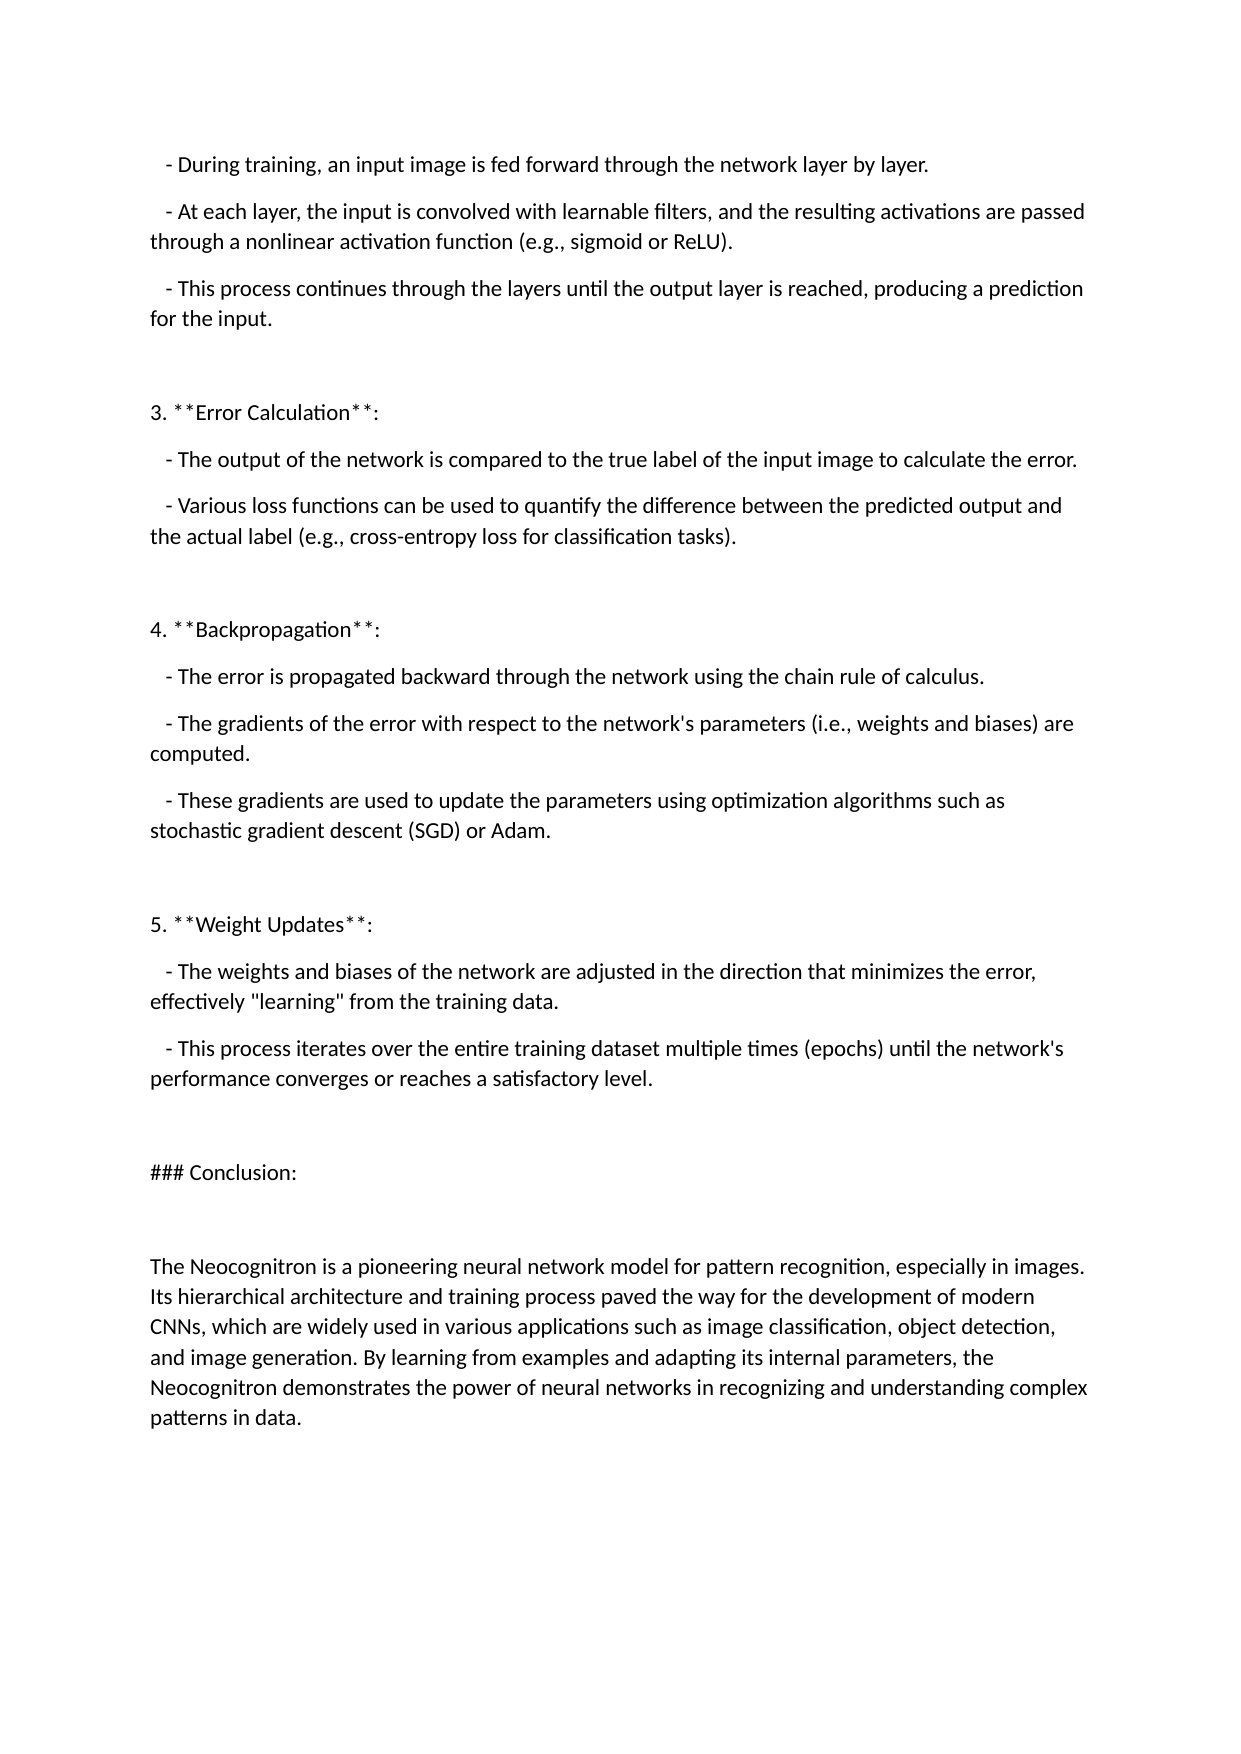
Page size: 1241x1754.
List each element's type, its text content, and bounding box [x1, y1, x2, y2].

text 3. **Error Calculation**: [150, 398, 1090, 426]
text - The weights and biases of the network are adjusted in the direction that minimizes the error, effectively "learning" from the training data. [150, 957, 1090, 1016]
text The Neocognitron is a pioneering neural network model for pattern recognition, especially in images. Its hierarchical architecture and training process paved the way for the development of modern CNNs, which are widely used in various applications such as image classification, object detection, and image generation. By learning from examples and adapting its internal parameters, the Neocognitron demonstrates the power of neural networks in recognizing and understanding complex patterns in data. [150, 1252, 1090, 1431]
text - Various loss functions can be used to quantify the difference between the predicted output and the actual label (e.g., cross-entropy loss for classification tasks). [150, 492, 1090, 550]
text - This process continues through the layers until the output layer is reached, producing a prediction for the input. [150, 274, 1090, 332]
text - These gradients are used to update the parameters using optimization algorithms such as stochastic gradient descent (SGD) or Adam. [150, 786, 1090, 845]
text - During training, an input image is fed forward through the network layer by layer. [150, 150, 1090, 178]
text - The error is propagated backward through the network using the chain rule of calculus. [150, 662, 1090, 691]
text - The gradients of the error with respect to the network's parameters (i.e., weights and biases) are computed. [150, 709, 1090, 768]
text ### Conclusion: [150, 1158, 1090, 1186]
text 5. **Weight Updates**: [150, 910, 1090, 938]
text - This process iterates over the entire training dataset multiple times (epochs) until the network's performance converges or reaches a satisfactory level. [150, 1034, 1090, 1093]
text - At each layer, the input is convolved with learnable filters, and the resulting activations are passed through a nonlinear activation function (e.g., sigmoid or ReLU). [150, 197, 1090, 255]
text 4. **Backpropagation**: [150, 616, 1090, 644]
text - The output of the network is compared to the true label of the input image to calculate the error. [150, 445, 1090, 473]
